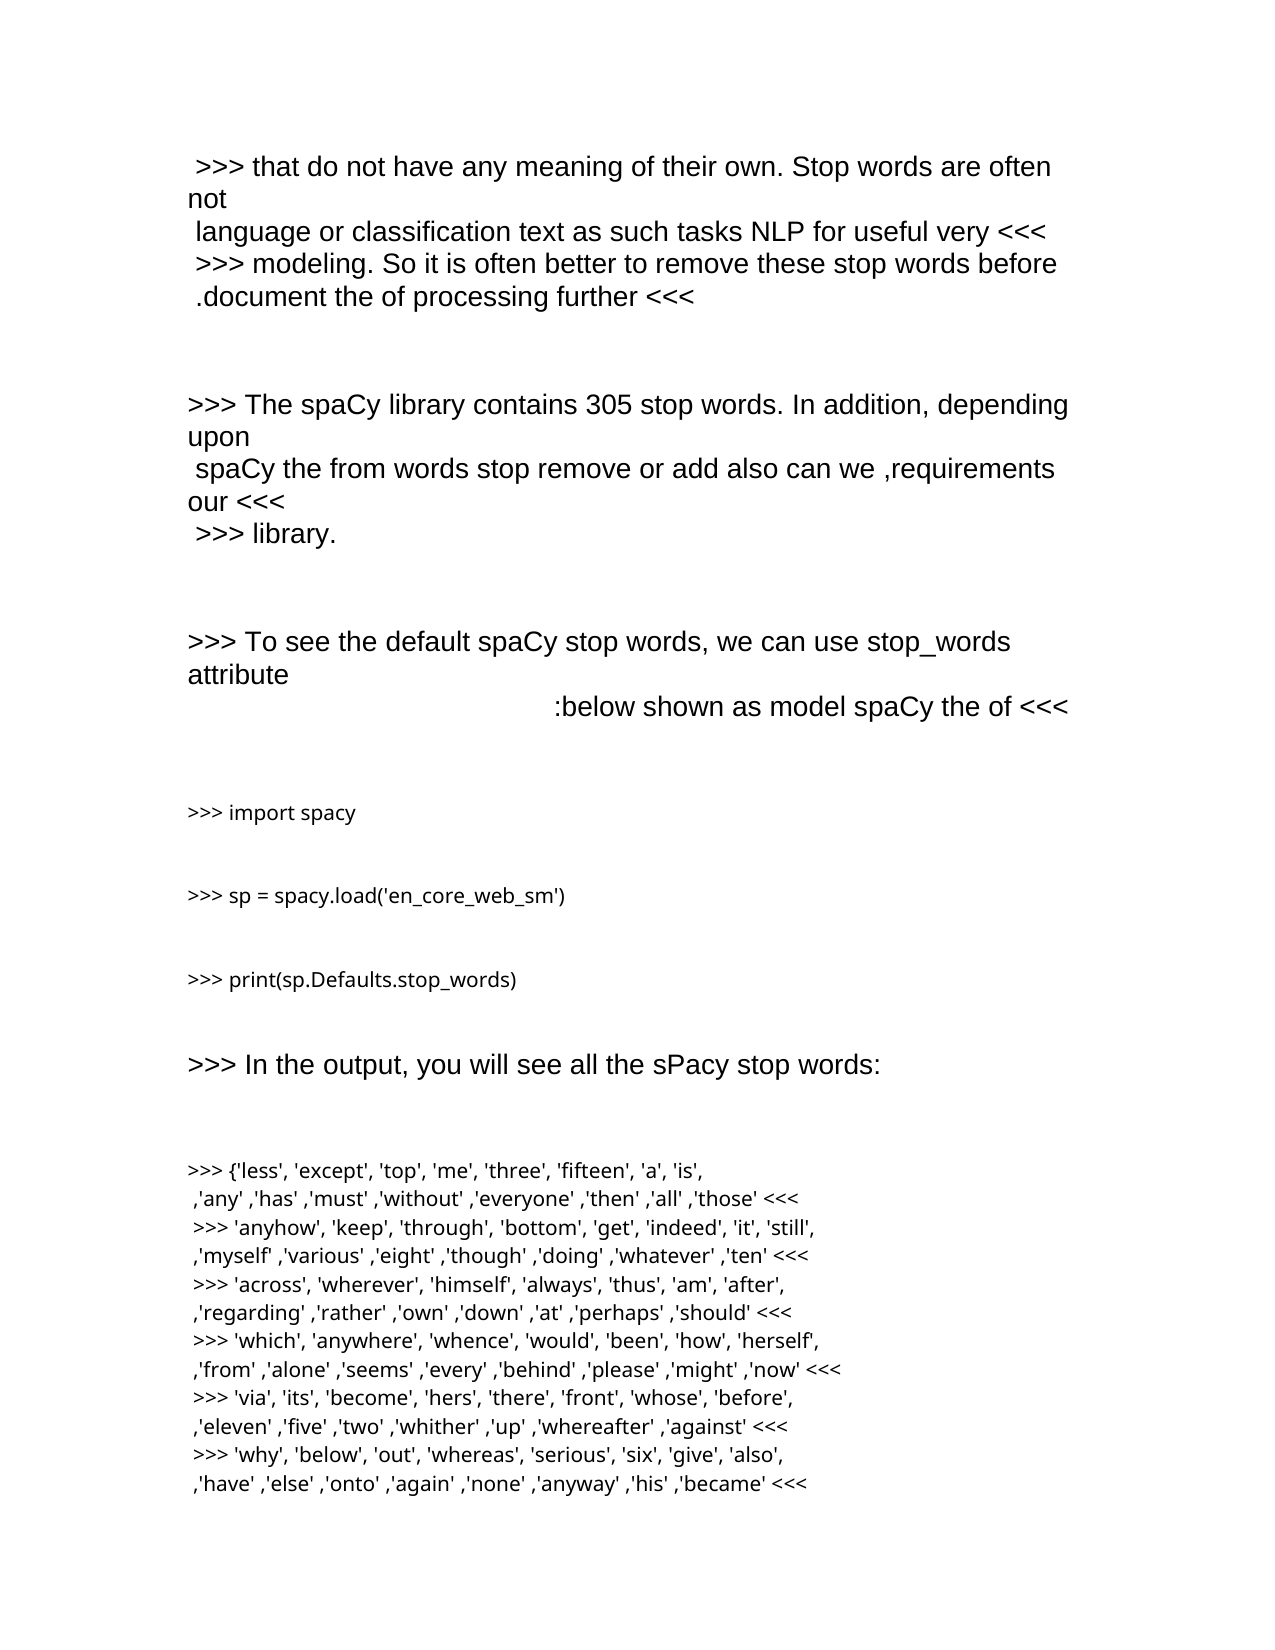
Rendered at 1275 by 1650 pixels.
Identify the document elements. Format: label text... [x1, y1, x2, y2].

text >>> The spaCy library contains 305 stop words. In addition, depending upon spaCy the from words stop remove or add also can we ,requirements our <<< >>> library. [187, 388, 1087, 578]
text >>> In the output, you will see all the sPacy stop words: [187, 1048, 1087, 1109]
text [187, 1156, 1087, 1497]
text >>> sp = spacy.load('en_core_web_sm') [187, 881, 1087, 933]
text >>> import spacy [187, 798, 1087, 850]
text >>> print(sp.Defaults.stop_words) [187, 965, 1087, 1017]
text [187, 150, 1087, 341]
text >>> To see the default spaCy stop words, we can use stop_words attribute :below shown as model spaCy the of <<< [187, 625, 1087, 751]
